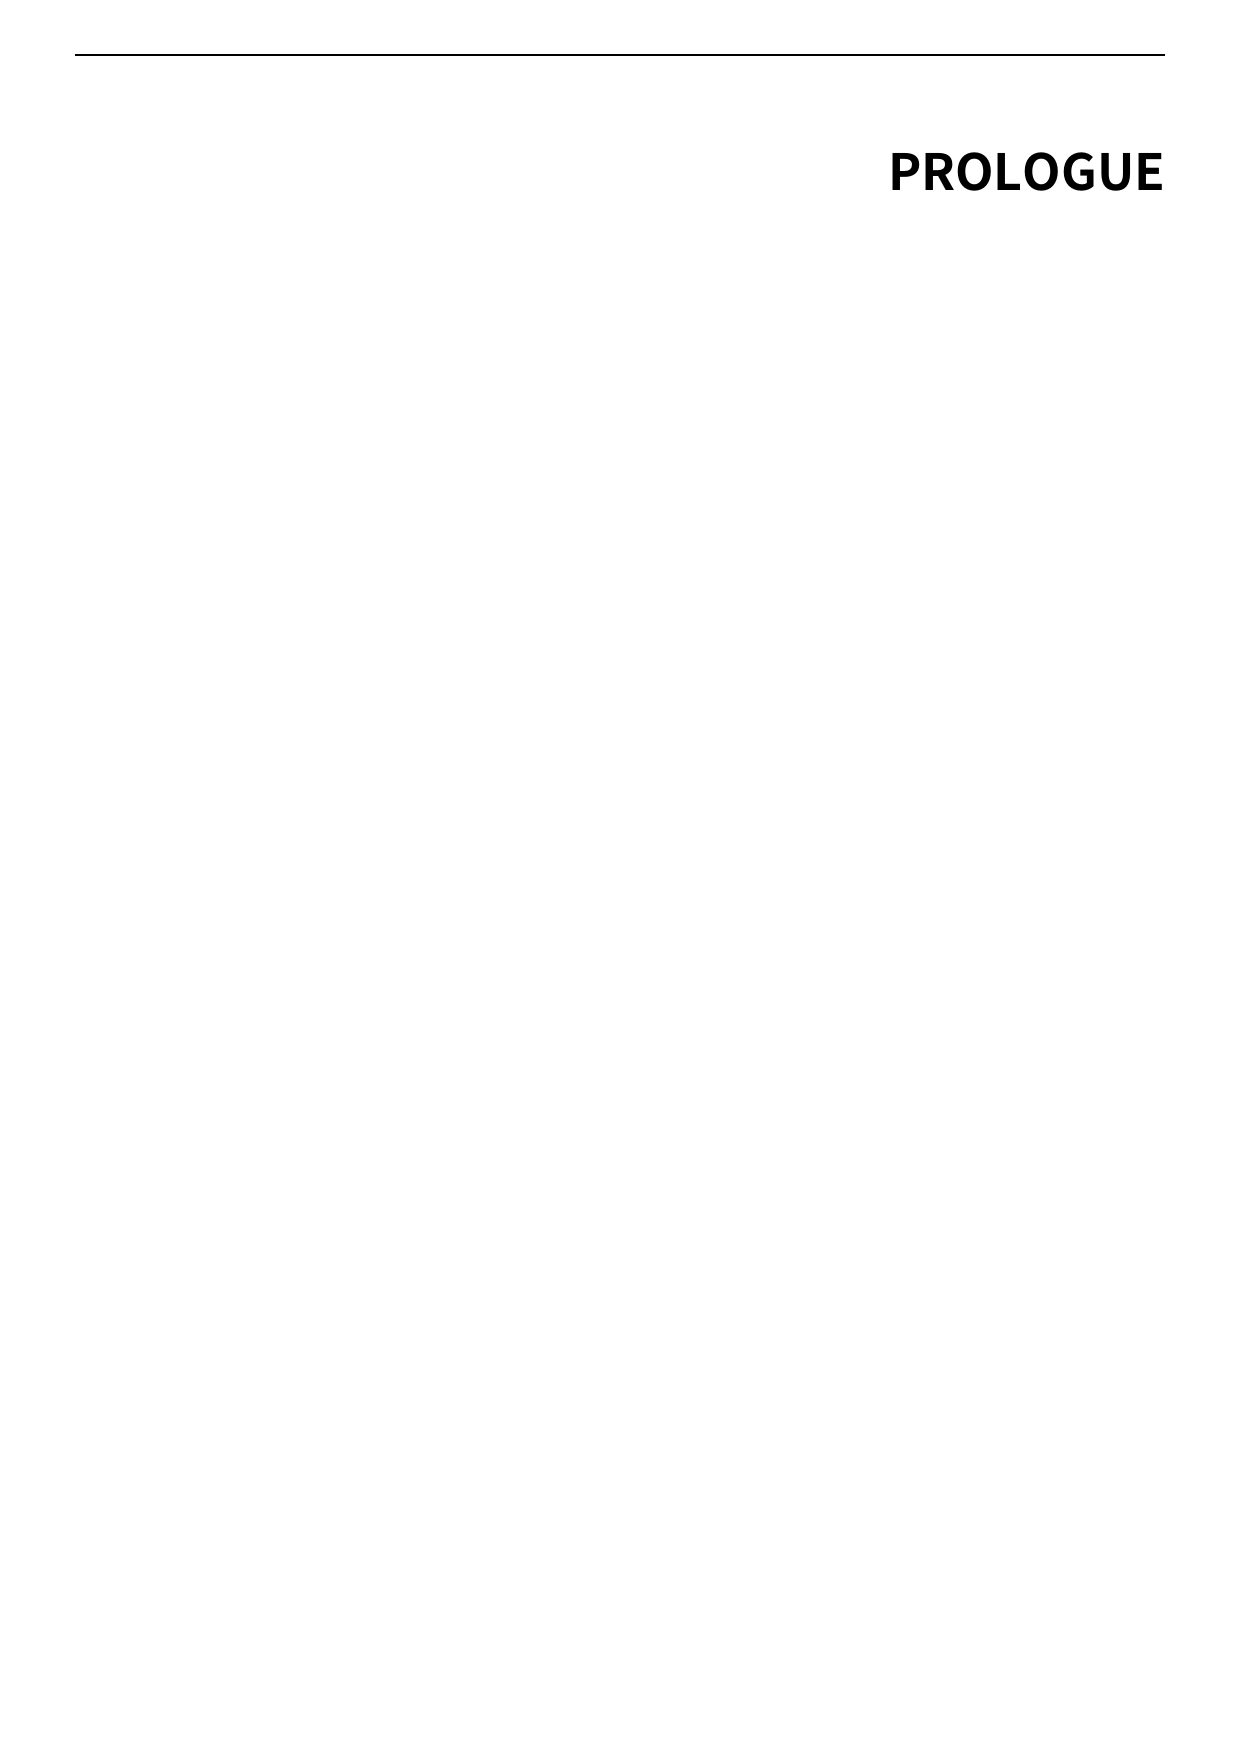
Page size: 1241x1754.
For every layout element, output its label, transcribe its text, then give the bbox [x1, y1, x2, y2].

subtitle PROLOGUE [75, 123, 1165, 214]
